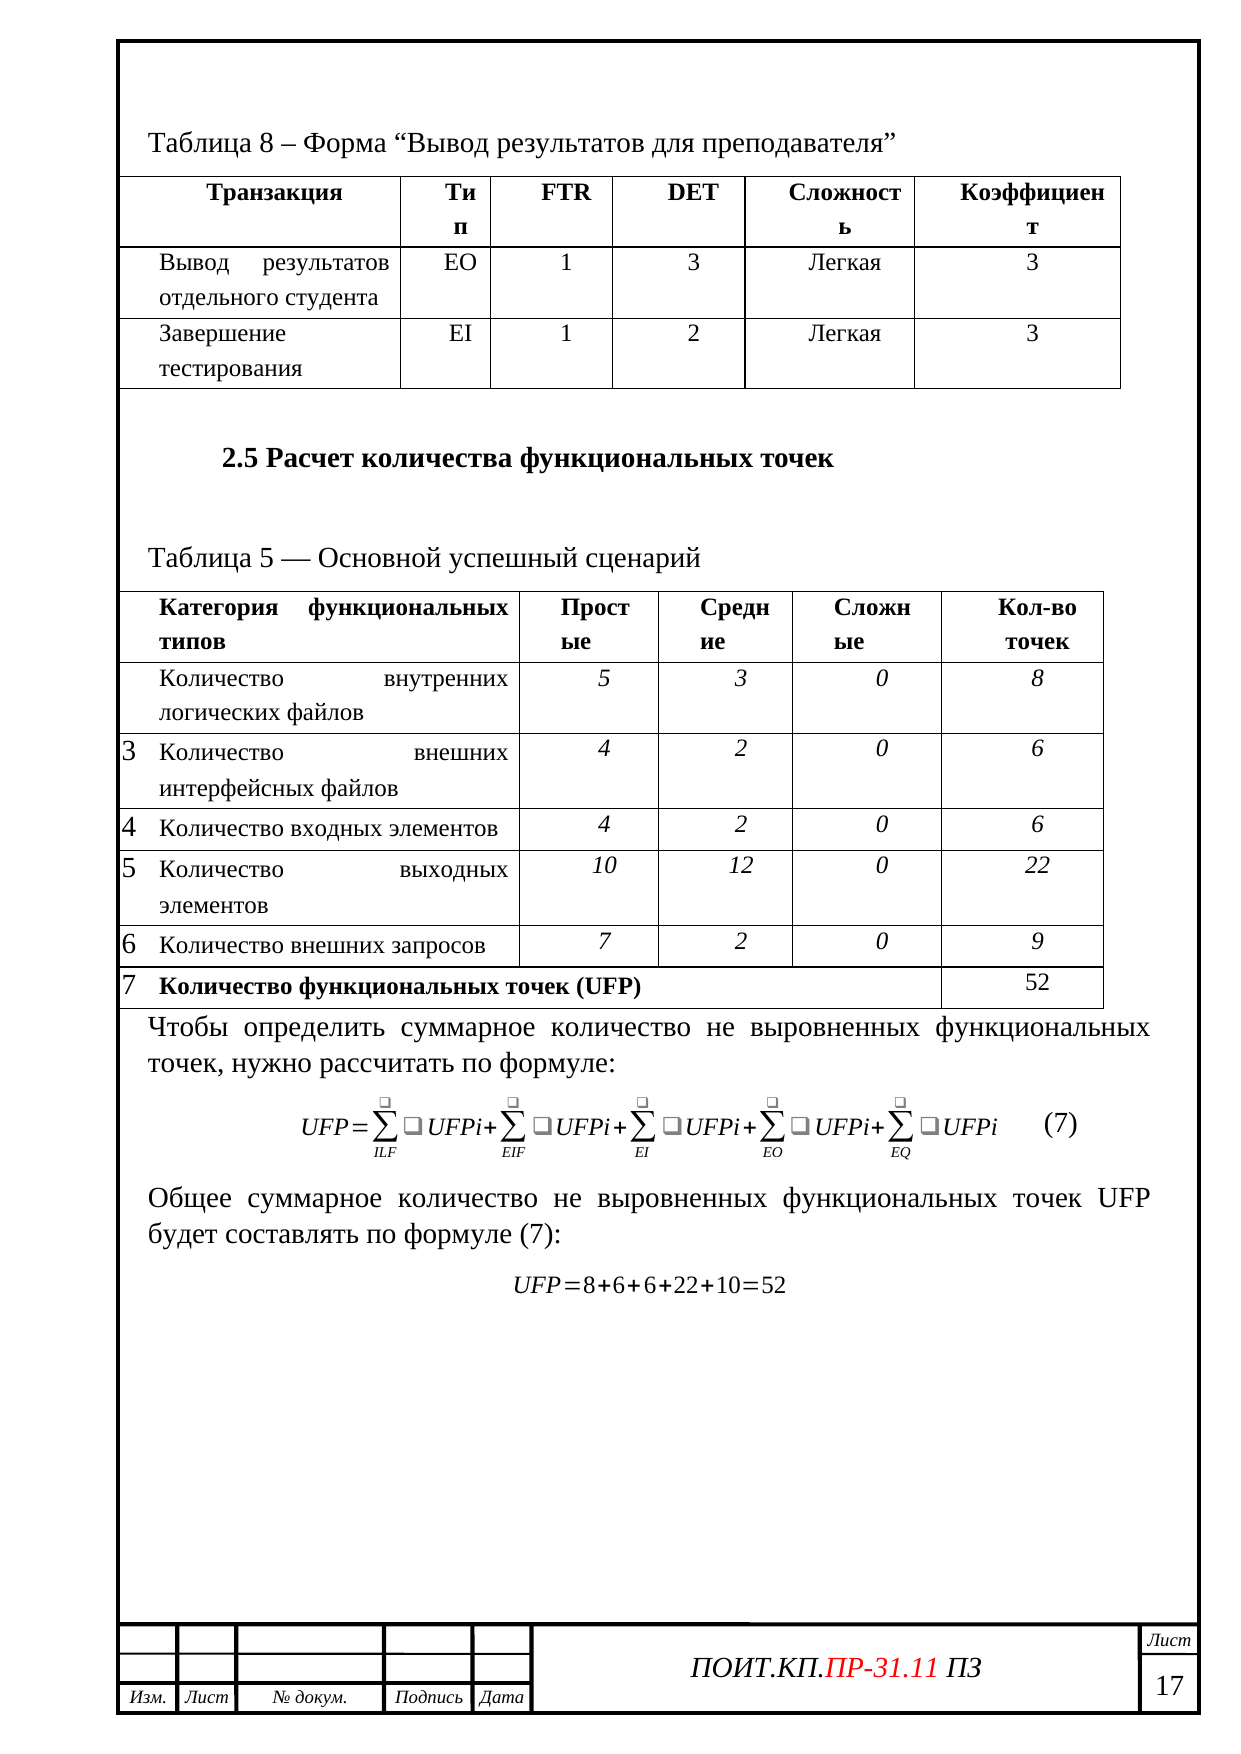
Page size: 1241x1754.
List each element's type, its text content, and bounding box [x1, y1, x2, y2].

table_cell Вывод результатов отдельного студента [119, 248, 400, 317]
table_header Коэффициент [915, 177, 1120, 246]
table_cell 9 [942, 926, 1103, 966]
table_cell 5 [520, 663, 658, 732]
table_cell 52 [942, 968, 1103, 1008]
table_cell 10 [520, 851, 658, 925]
table_cell 2 [613, 319, 744, 388]
table_cell 0 [793, 851, 941, 925]
list Таблица 5 — Основной успешный сценарий [148, 540, 1152, 574]
table_header Средние [659, 592, 792, 662]
table_cell Завершение тестирования [119, 319, 400, 388]
table_cell 0 [793, 926, 941, 966]
table_cell Количество функциональных точек (UFP) [119, 968, 941, 1008]
table_cell 8 [942, 663, 1103, 732]
table_cell 3 [659, 663, 792, 732]
table_cell 2 [659, 734, 792, 808]
table_header Транзакция [119, 177, 400, 246]
list Чтобы определить суммарное количество не выровненных функциональных точек, нужно рассчитать по формуле: [148, 1009, 1152, 1078]
table_cell 1 [491, 248, 612, 317]
table_cell Количество выходных элементов [119, 851, 519, 925]
table_cell 4 [520, 809, 658, 849]
table_cell 6 [942, 809, 1103, 849]
table_cell 2 [659, 926, 792, 966]
table_header Тип [401, 177, 490, 246]
subtitle Расчет количества функциональных точек [148, 440, 1152, 473]
table_header FTR [491, 177, 612, 246]
table_header DET [613, 177, 744, 246]
table_cell 3 [915, 248, 1120, 317]
table_header Простые [520, 592, 658, 662]
table_cell Количество внешних запросов [119, 926, 519, 966]
table_cell 2 [659, 809, 792, 849]
table_cell 0 [793, 663, 941, 732]
table_cell Количество внешних интерфейсных файлов [119, 734, 519, 808]
table_cell 7 [520, 926, 658, 966]
table_cell EI [401, 319, 490, 388]
table_cell 0 [793, 809, 941, 849]
list Общее суммарное количество не выровненных функциональных точек UFP будет составлять по формуле (7): [148, 1180, 1152, 1250]
table_header Сложные [793, 592, 941, 662]
table_cell 1 [491, 319, 612, 388]
table_cell 3 [915, 319, 1120, 388]
table_cell 3 [613, 248, 744, 317]
table_cell Количество входных элементов [119, 809, 519, 849]
table_cell 12 [659, 851, 792, 925]
table_cell Количество внутренних логических файлов [119, 663, 519, 732]
table_cell 6 [942, 734, 1103, 808]
list Таблица 8 – Форма “Вывод результатов для преподавателя” [148, 125, 1152, 159]
table_header Сложность [746, 177, 914, 246]
table_header Кол-во точек [942, 592, 1103, 662]
table_cell 0 [793, 734, 941, 808]
table_header Категория функциональных типов [119, 592, 519, 662]
table_cell Легкая [746, 248, 914, 317]
table_cell 4 [520, 734, 658, 808]
table_cell EO [401, 248, 490, 317]
table_cell 22 [942, 851, 1103, 925]
table_cell Легкая [746, 319, 914, 388]
